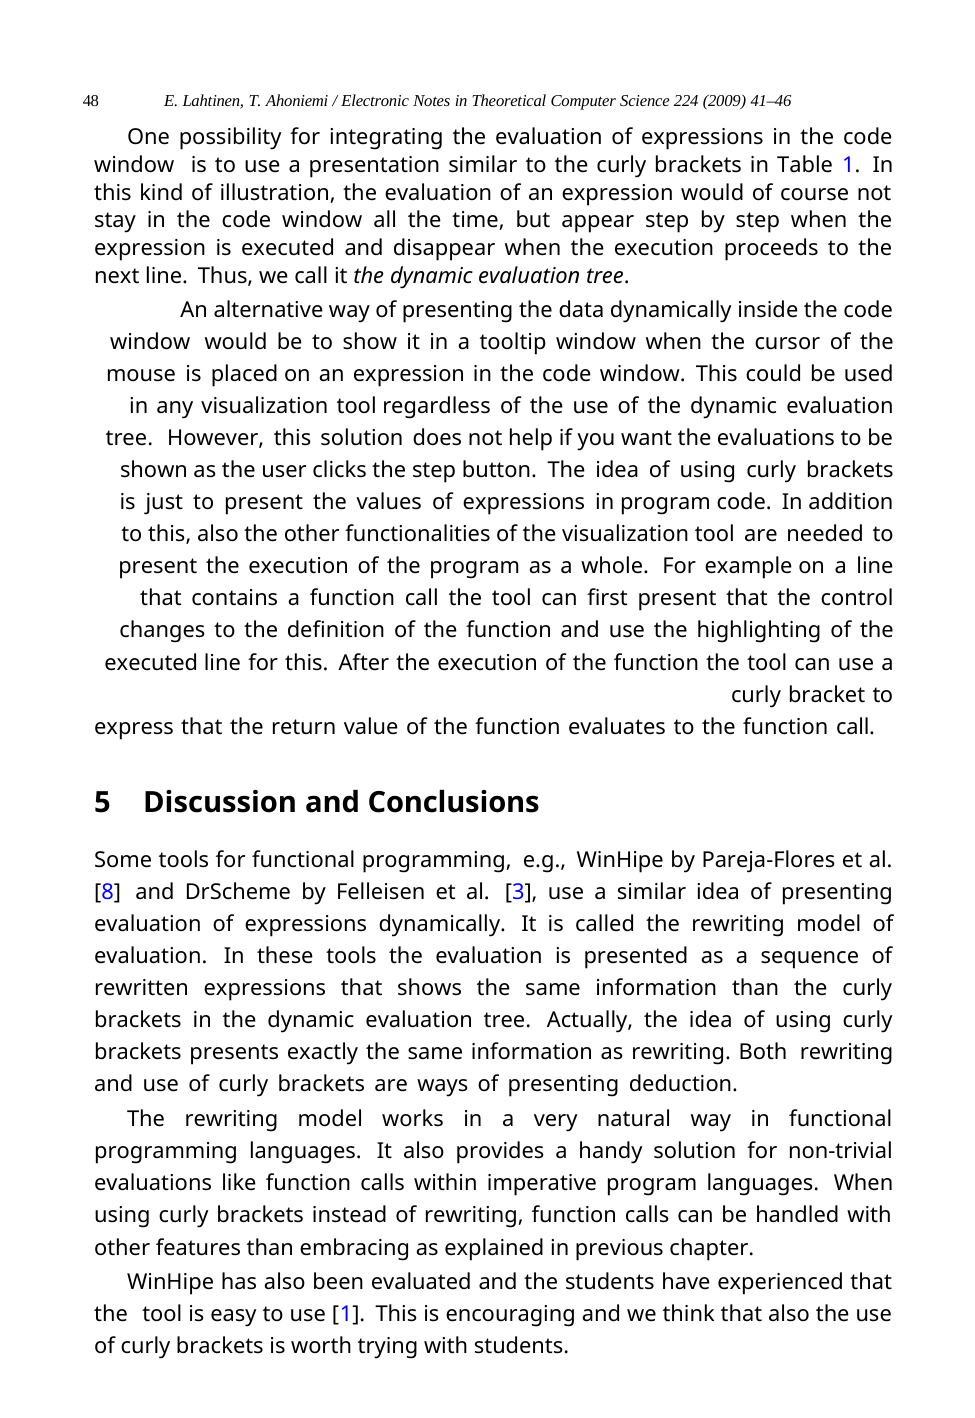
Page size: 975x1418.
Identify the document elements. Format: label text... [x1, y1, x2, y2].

text One possibility for integrating the evaluation of expressions in the code window is to use a presentation similar to the curly brackets in Table 1. In this kind of illustration, the evaluation of an expression would of course not stay in the code window all the time, but appear step by step when the expression is executed and disappear when the execution proceeds to the next line. Thus, we call it the dynamic evaluation tree. [94, 122, 893, 289]
text WinHipe has also been evaluated and the students have experienced that the tool is easy to use [1]. This is encouraging and we think that also the use of curly brackets is worth trying with students. [94, 1266, 893, 1360]
text The rewriting model works in a very natural way in functional programming languages. It also provides a handy solution for non-trivial evaluations like function calls within imperative program languages. When using curly brackets instead of rewriting, function calls can be handled with other features than embracing as explained in previous chapter. [94, 1103, 893, 1261]
text express that the return value of the function evaluates to the function call. [94, 711, 904, 741]
text An alternative way of presenting the data dynamically inside the code window would be to show it in a tooltip window when the cursor of the mouse is placed on an expression in the code window. This could be used in any visualization tool regardless of the use of the dynamic evaluation tree. However, this solution does not help if you want the evaluations to be shown as the user clicks the step button. The idea of using curly brackets is just to present the values of expressions in program code. In addition to this, also the other functionalities of the visualization tool are needed to present the execution of the program as a whole. For example on a line that contains a function call the tool can first present that the control changes to the definition of the function and use the highlighting of the executed line for this. After the execution of the function the tool can use a curly bracket to [94, 293, 893, 708]
subtitle Discussion and Conclusions [94, 781, 904, 821]
text Some tools for functional programming, e.g., WinHipe by Pareja-Flores et al. [8] and DrScheme by Felleisen et al. [3], use a similar idea of presenting evaluation of expressions dynamically. It is called the rewriting model of evaluation. In these tools the evaluation is presented as a sequence of rewritten expressions that shows the same information than the curly brackets in the dynamic evaluation tree. Actually, the idea of using curly brackets presents exactly the same information as rewriting. Both rewriting and use of curly brackets are ways of presenting deduction. [94, 844, 893, 1098]
